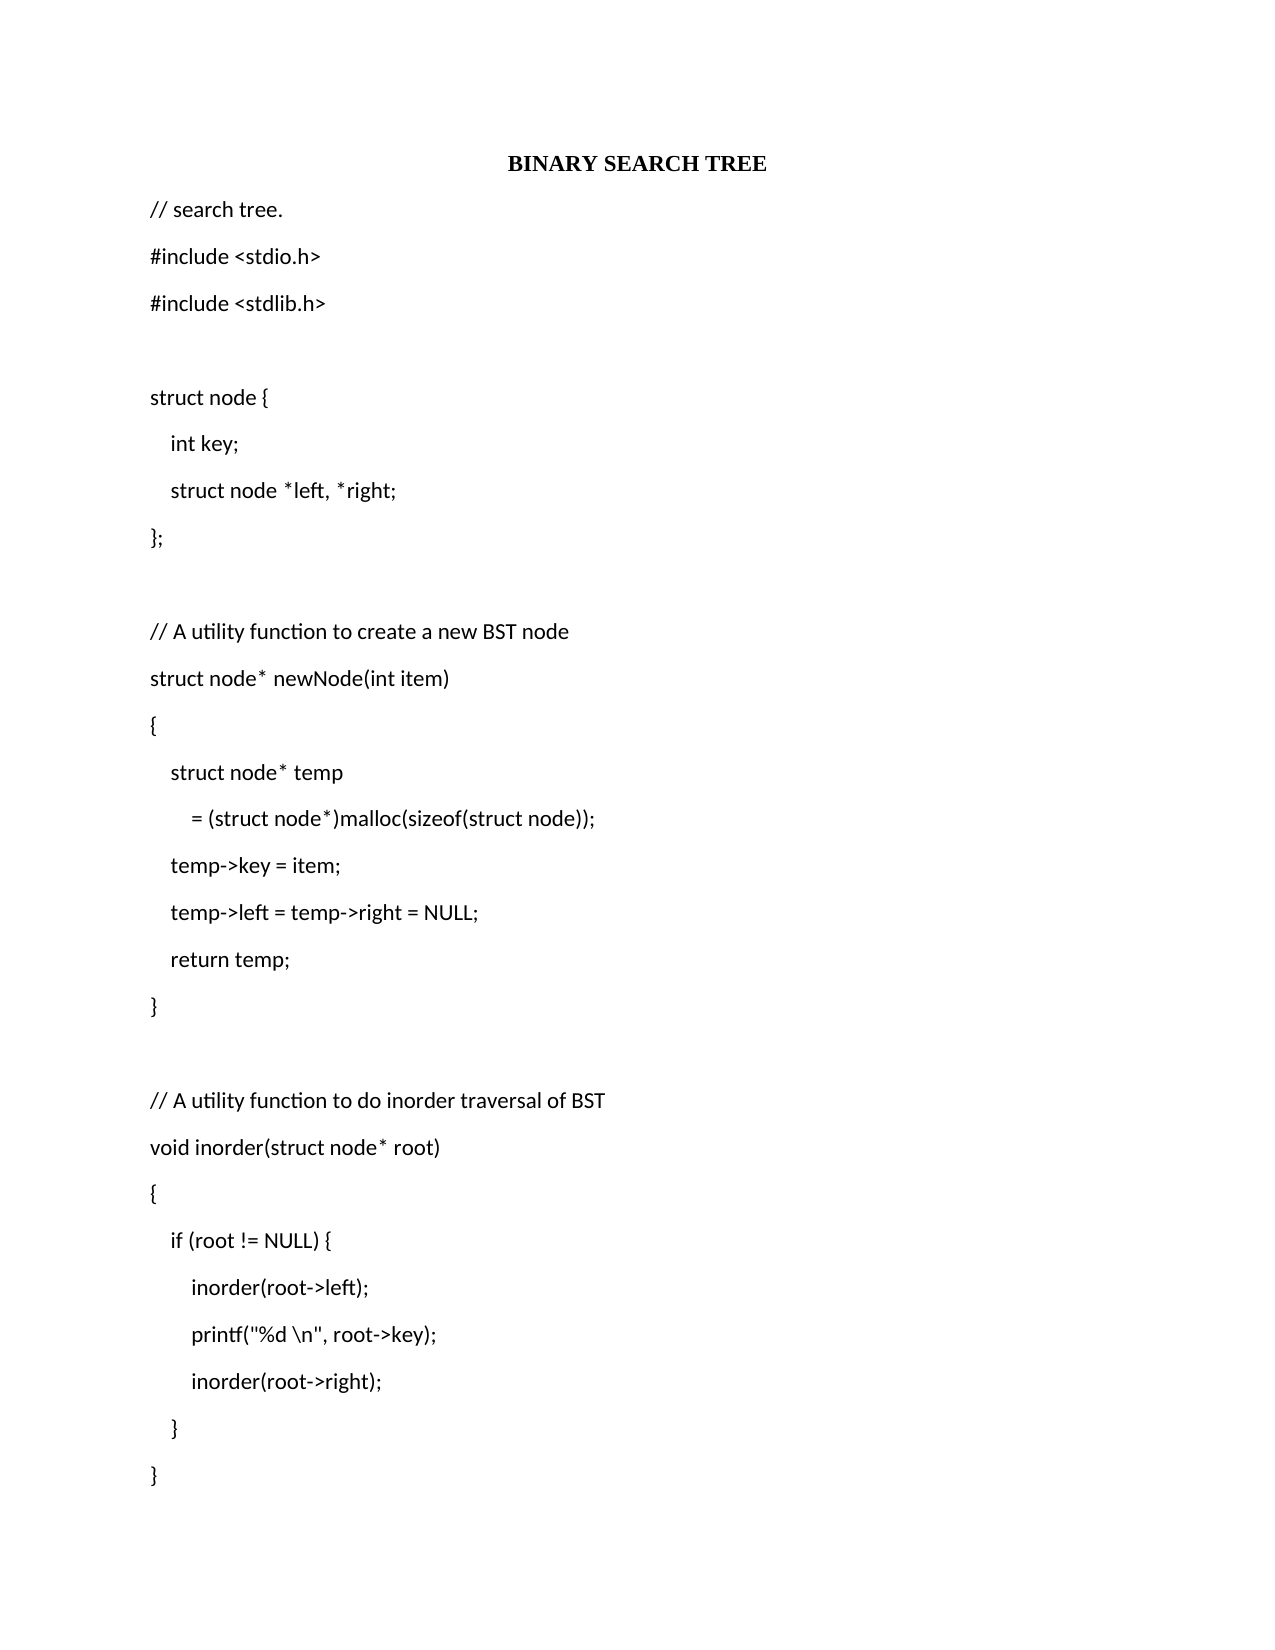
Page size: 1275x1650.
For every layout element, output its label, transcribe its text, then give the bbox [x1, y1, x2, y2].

text temp->left = temp->right = NULL; [150, 898, 1125, 926]
text return temp; [150, 945, 1125, 973]
text } [150, 1461, 1125, 1489]
text // A utility function to do inorder traversal of BST [150, 1086, 1125, 1114]
text // search tree. [150, 195, 1125, 223]
text if (root != NULL) { [150, 1226, 1125, 1254]
text void inorder(struct node* root) [150, 1133, 1125, 1161]
text } [150, 992, 1125, 1020]
text printf("%d \n", root->key); [150, 1320, 1125, 1348]
text // A utility function to create a new BST node [150, 617, 1125, 645]
text int key; [150, 429, 1125, 457]
text { [150, 711, 1125, 739]
text #include <stdlib.h> [150, 289, 1125, 317]
text inorder(root->right); [150, 1367, 1125, 1395]
text struct node* newNode(int item) [150, 664, 1125, 692]
text struct node *left, *right; [150, 476, 1125, 504]
text #include <stdio.h> [150, 242, 1125, 270]
text struct node { [150, 383, 1125, 411]
text inorder(root->left); [150, 1273, 1125, 1301]
text { [150, 1179, 1125, 1207]
text }; [150, 523, 1125, 551]
text BINARY SEARCH TREE [150, 150, 1125, 176]
text struct node* temp [150, 758, 1125, 786]
text } [150, 1414, 1125, 1442]
text temp->key = item; [150, 851, 1125, 879]
text = (struct node*)malloc(sizeof(struct node)); [150, 804, 1125, 832]
